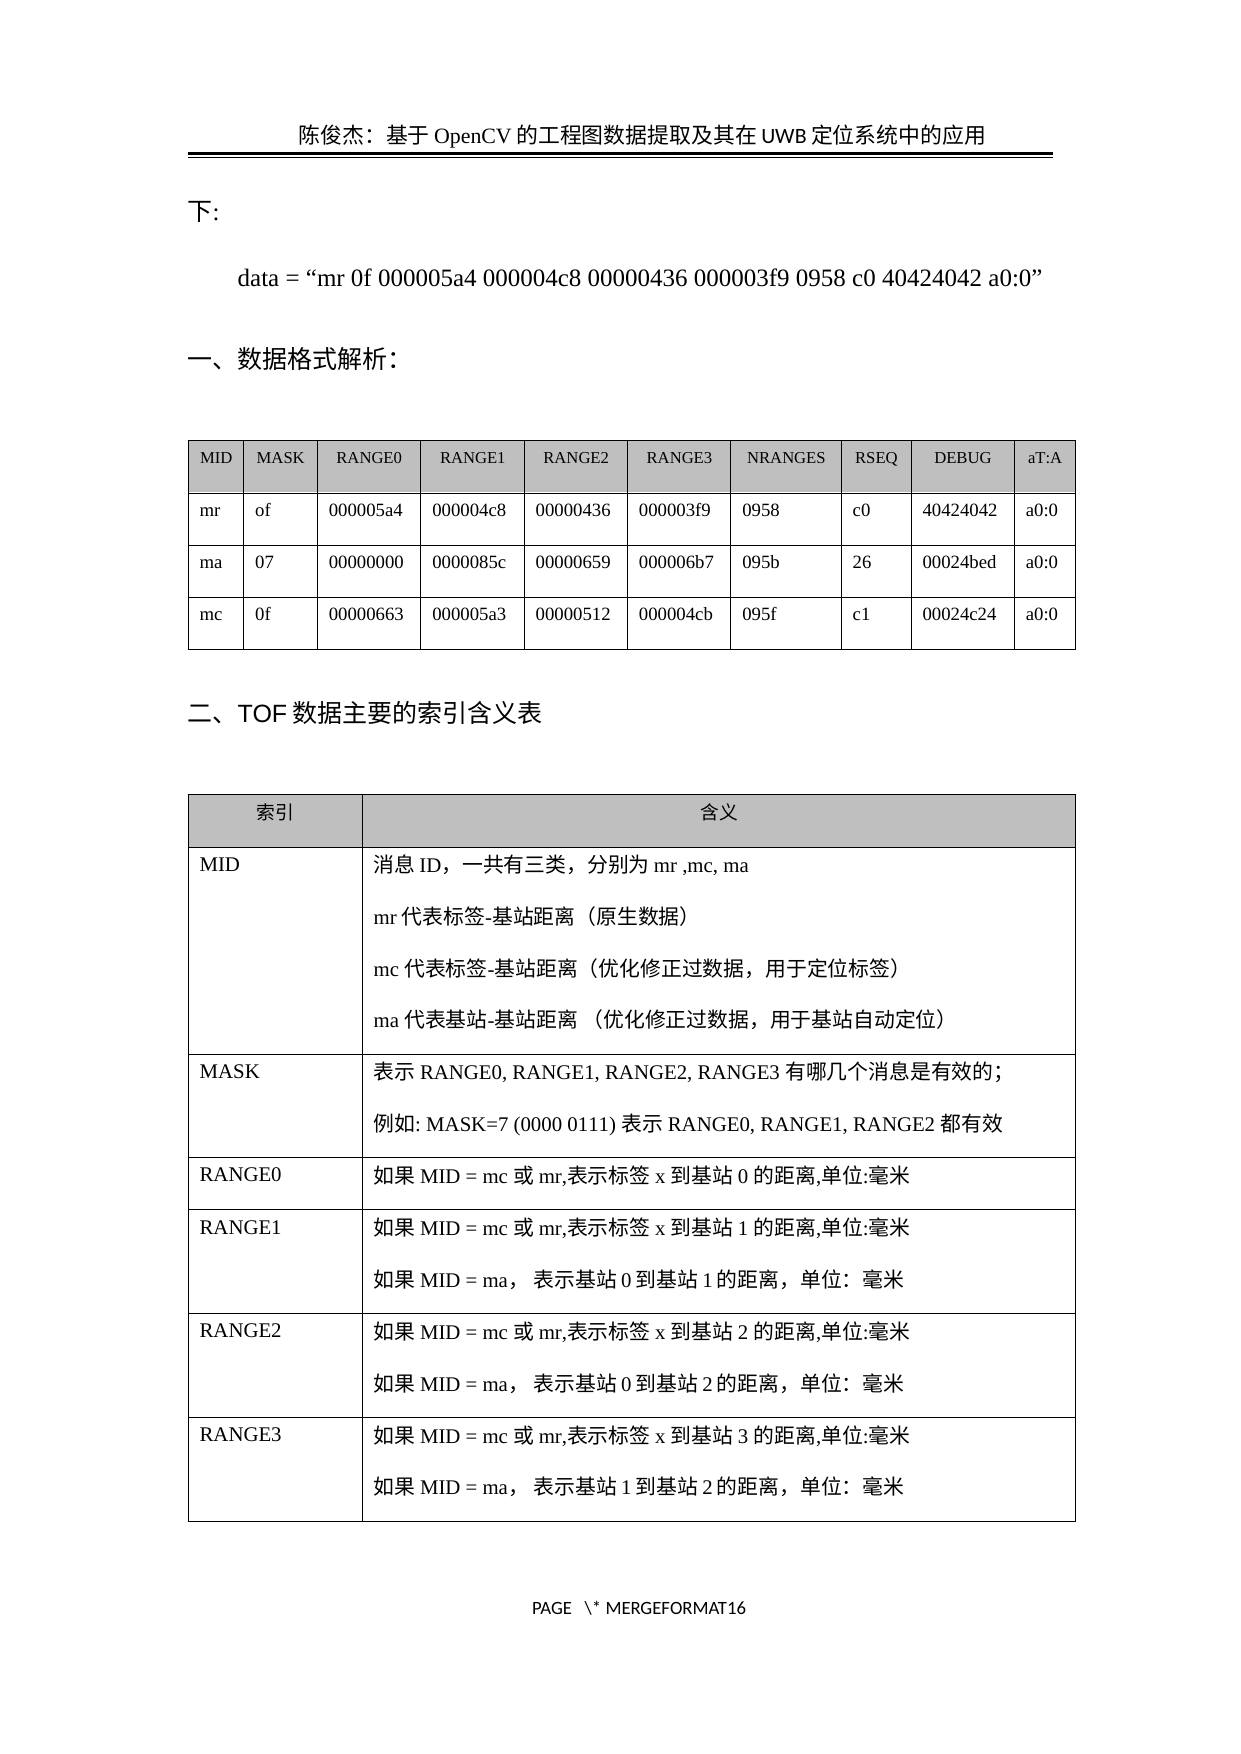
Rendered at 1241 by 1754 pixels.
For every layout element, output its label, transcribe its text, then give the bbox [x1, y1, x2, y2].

table_cell 26 [842, 546, 911, 597]
table_header RANGE0 [318, 441, 420, 492]
table_cell c0 [842, 494, 911, 545]
table_cell 095f [731, 598, 841, 649]
table_cell 0f [244, 598, 317, 649]
table_cell 00024c24 [912, 598, 1014, 649]
table_cell a0:0 [1015, 598, 1075, 649]
table_cell 000006b7 [628, 546, 730, 597]
table_cell RANGE1 [189, 1210, 362, 1313]
table_cell 00000659 [525, 546, 627, 597]
subtitle 一、数据格式解析： [187, 325, 1053, 390]
table_cell mc [189, 598, 243, 649]
table_header RANGE2 [525, 441, 627, 492]
table_cell 000004c8 [421, 494, 524, 545]
table_cell MID [189, 848, 362, 1053]
table_header 含义 [363, 795, 1075, 847]
table_cell 如果 MID = mc 或 mr,表示标签 x 到基站 1 的距离,单位:毫米 如果 MID = ma， 表示基站0到基站1的距离，单位：毫米 [363, 1210, 1075, 1313]
table_header DEBUG [912, 441, 1014, 492]
table_cell ma [189, 546, 243, 597]
table_cell a0:0 [1015, 546, 1075, 597]
table_cell 如果 MID = mc 或 mr,表示标签 x 到基站 2 的距离,单位:毫米 如果 MID = ma， 表示基站0到基站2的距离，单位：毫米 [363, 1314, 1075, 1417]
table_cell 表示 RANGE0, RANGE1, RANGE2, RANGE3 有哪几个消息是有效的； 例如: MASK=7 (0000 0111) 表示 RANGE0, RANGE1, RANGE2 都有效 [363, 1055, 1075, 1157]
table_cell 00000436 [525, 494, 627, 545]
table_cell 095b [731, 546, 841, 597]
table_header RANGE1 [421, 441, 524, 492]
table_cell RANGE0 [189, 1158, 362, 1209]
table_cell 00000000 [318, 546, 420, 597]
table_cell 00000512 [525, 598, 627, 649]
table_header RSEQ [842, 441, 911, 492]
table_cell RANGE2 [189, 1314, 362, 1417]
table_cell 000004cb [628, 598, 730, 649]
table_cell 000005a4 [318, 494, 420, 545]
table_cell 00024bed [912, 546, 1014, 597]
table_cell 07 [244, 546, 317, 597]
subtitle 二、TOF数据主要的索引含义表 [187, 679, 1053, 744]
table_cell 0958 [731, 494, 841, 545]
text 根据UWB的开发者文档，基站0（Anchor_0）通过串口返回的数据格式如下: [187, 177, 1053, 242]
table_cell 如果 MID = mc 或 mr,表示标签 x 到基站 3 的距离,单位:毫米 如果 MID = ma， 表示基站1到基站2的距离，单位：毫米 [363, 1418, 1075, 1521]
text data = “mr 0f 000005a4 000004c8 00000436 000003f9 0958 c0 40424042 a0:0” [187, 261, 1053, 294]
table_header RANGE3 [628, 441, 730, 492]
table_header MASK [244, 441, 317, 492]
table_cell 0000085c [421, 546, 524, 597]
table_header aT:A [1015, 441, 1075, 492]
table_cell a0:0 [1015, 494, 1075, 545]
table_cell 如果 MID = mc 或 mr,表示标签 x 到基站 0 的距离,单位:毫米 [363, 1158, 1075, 1209]
table_cell 000005a3 [421, 598, 524, 649]
table_cell 000003f9 [628, 494, 730, 545]
table_cell 00000663 [318, 598, 420, 649]
table_cell of [244, 494, 317, 545]
table_cell 消息ID，一共有三类，分别为mr ,mc, ma mr 代表标签-基站距离（原生数据） mc 代表标签-基站距离（优化修正过数据，用于定位标签） ma 代表基站-基站距离 （优化修正过数据，用于基站自动定位） [363, 848, 1075, 1053]
table_cell c1 [842, 598, 911, 649]
table_header MID [189, 441, 243, 492]
table_cell 40424042 [912, 494, 1014, 545]
table_cell RANGE3 [189, 1418, 362, 1521]
table_header NRANGES [731, 441, 841, 492]
table_cell MASK [189, 1055, 362, 1157]
table_cell mr [189, 494, 243, 545]
table_header 索引 [189, 795, 362, 847]
